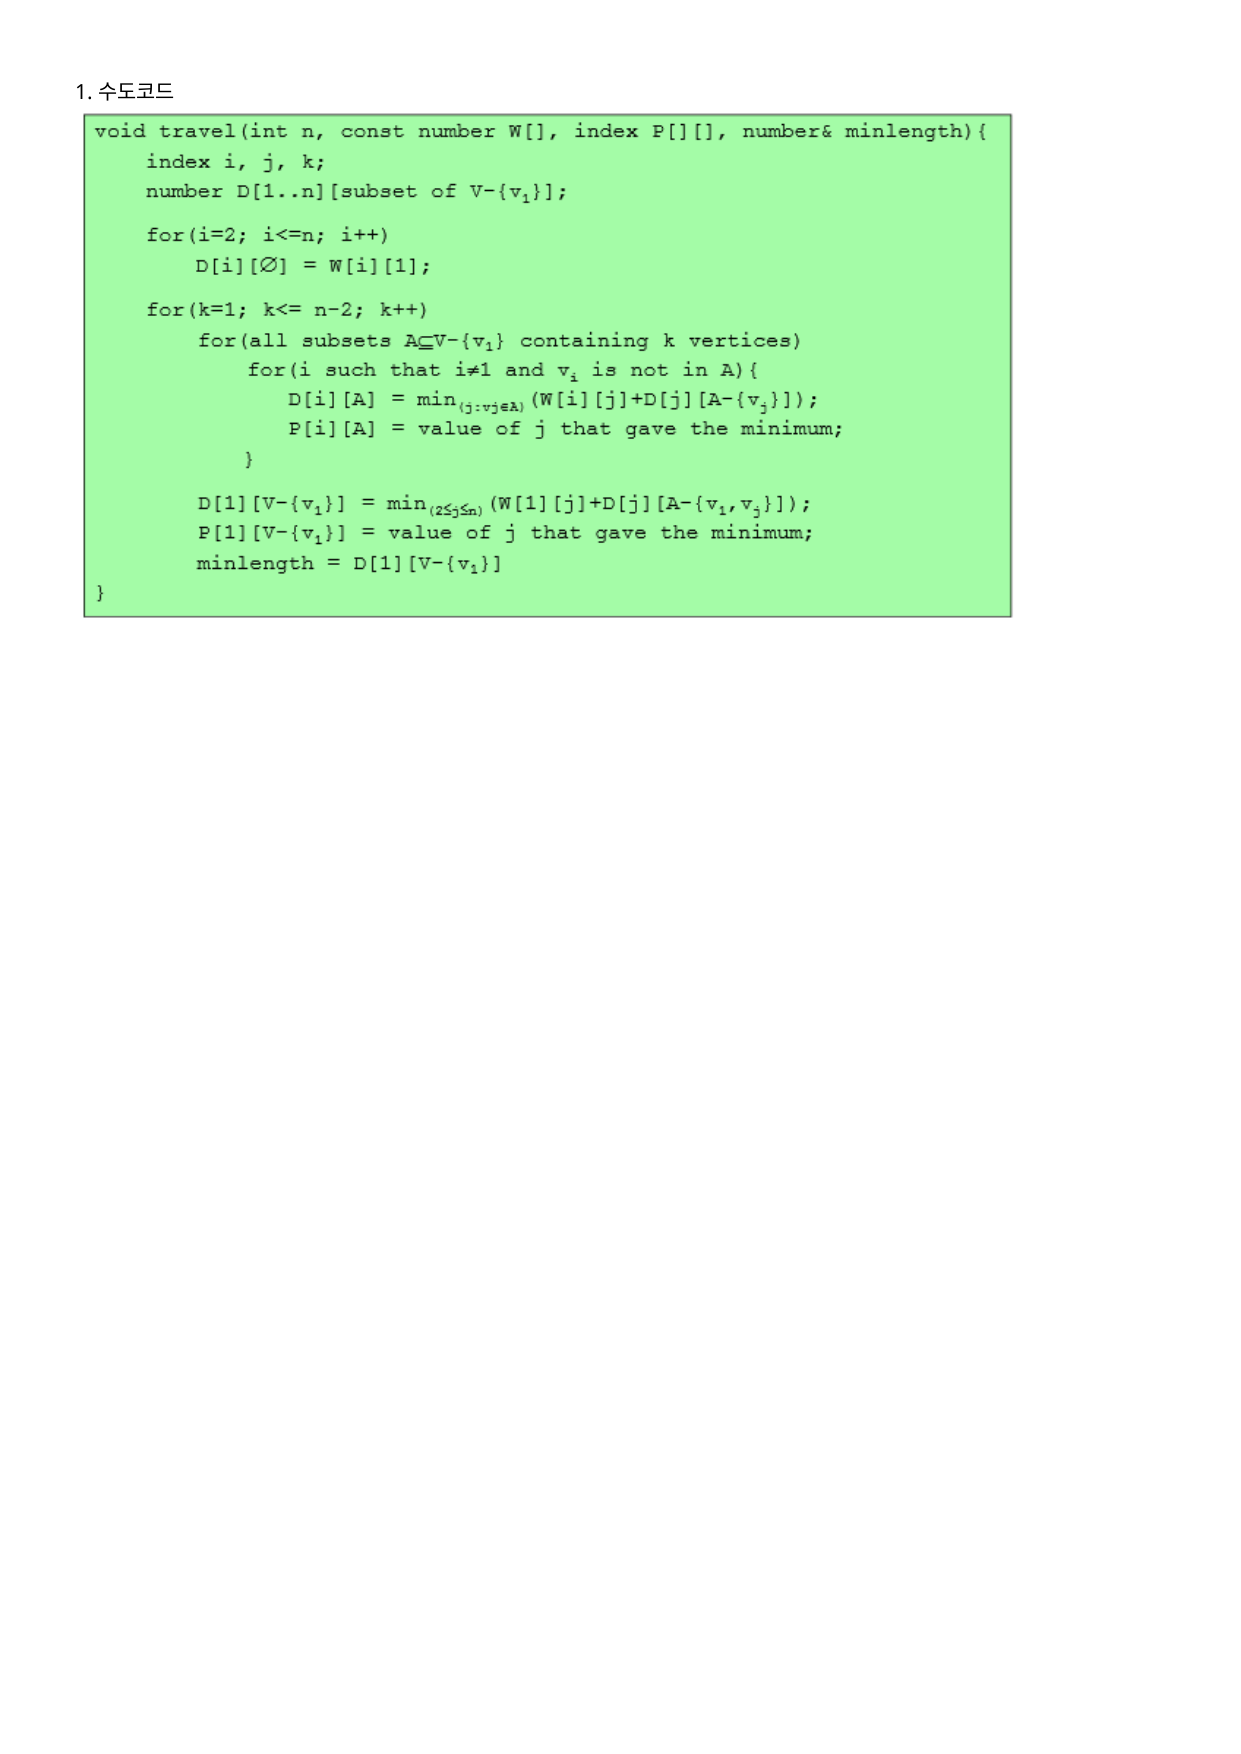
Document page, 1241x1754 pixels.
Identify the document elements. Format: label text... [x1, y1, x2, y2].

text 1. 수도코드 [75, 75, 1165, 105]
picture [75, 105, 1016, 628]
